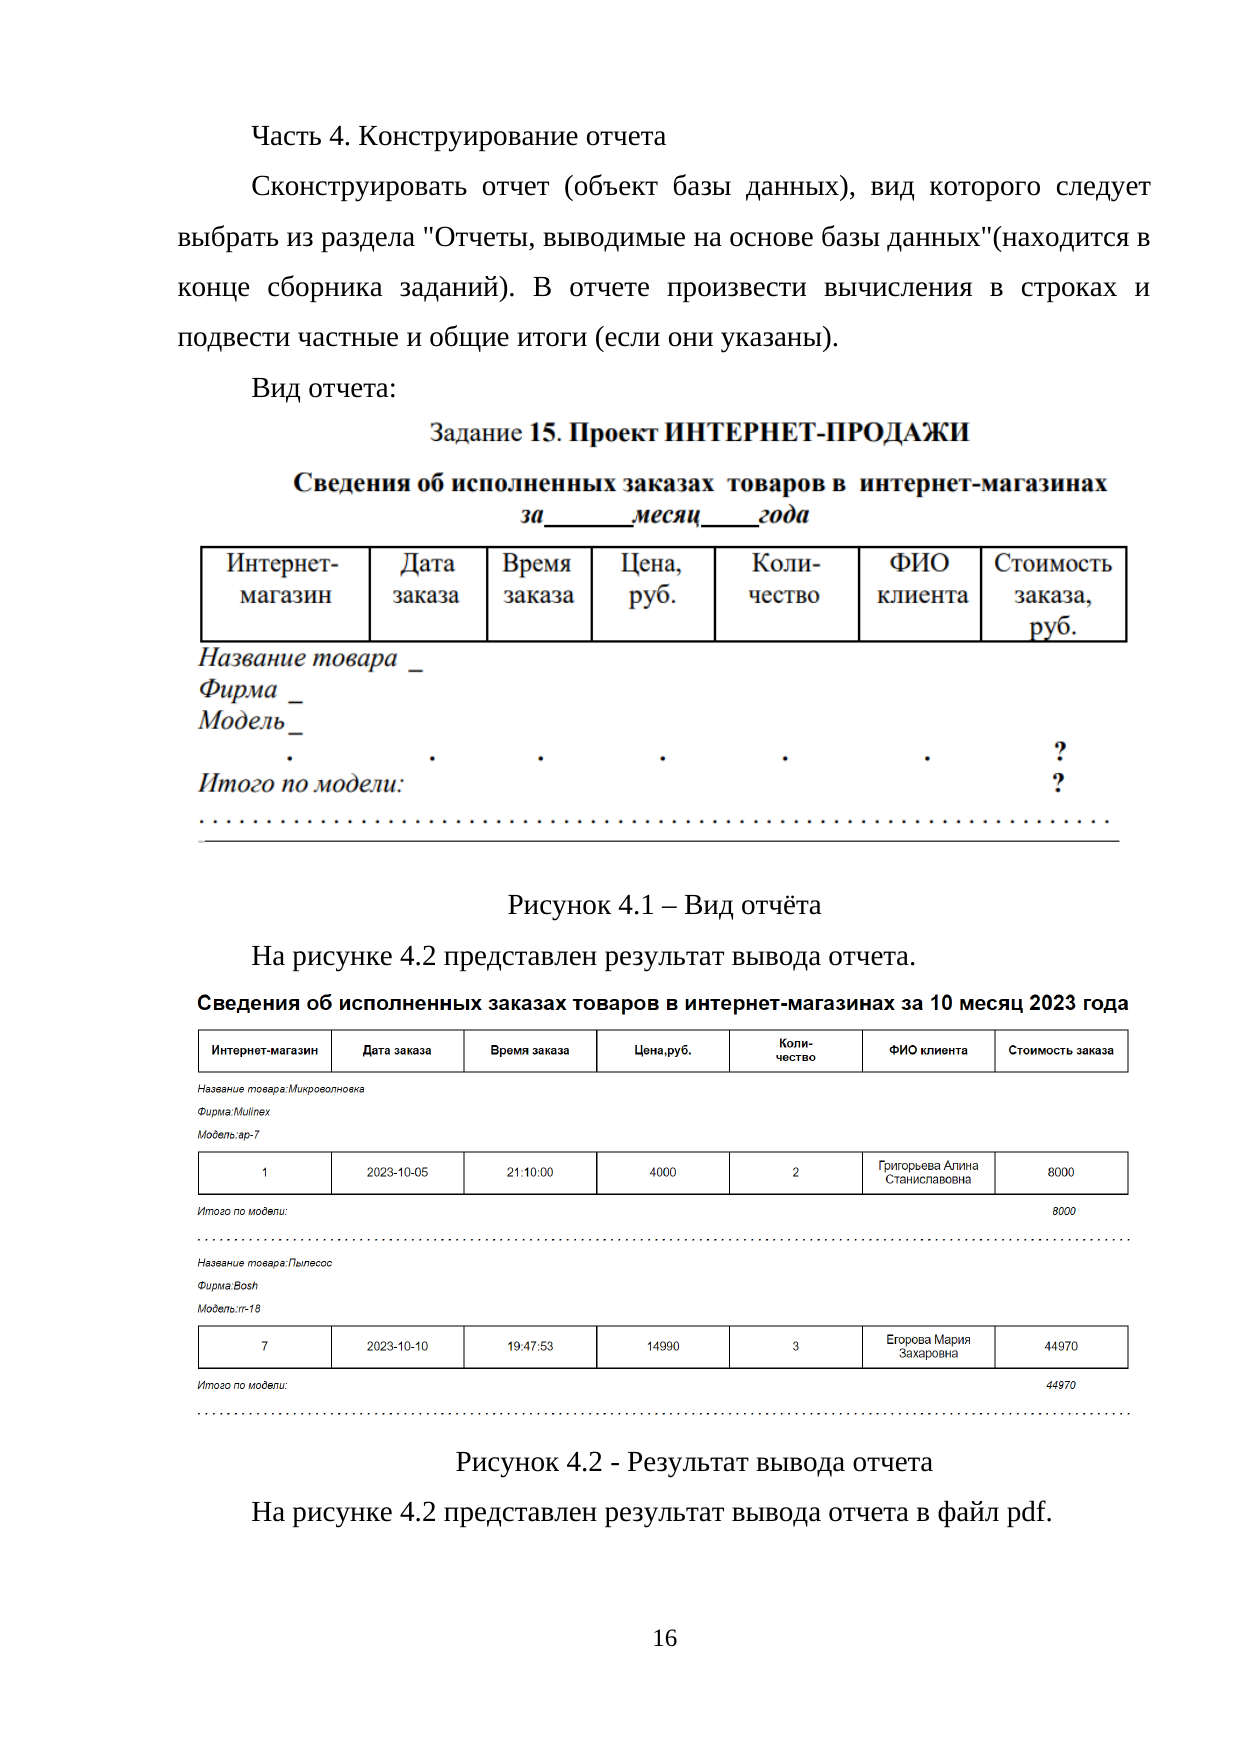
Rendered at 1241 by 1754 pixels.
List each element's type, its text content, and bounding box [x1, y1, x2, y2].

text Рисунок 4.1 – Вид отчёта [177, 887, 1152, 921]
text На рисунке 4.2 представлен результат вывода отчета в файл pdf. [177, 1494, 1152, 1528]
picture [177, 988, 1152, 1427]
picture [177, 420, 1152, 871]
subtitle Часть 4. Конструирование отчета [177, 118, 1152, 152]
text На рисунке 4.2 представлен результат вывода отчета. [177, 938, 1152, 971]
text Вид отчета: [251, 370, 1152, 403]
text Сконструировать отчет (объект базы данных), вид которого следует выбрать из раздела "Отчеты, выводимые на основе базы данных"(находится в конце сборника заданий). В отчете произвести вычисления в строках и подвести частные и общие итоги (если они указаны). [177, 168, 1152, 353]
text Рисунок 4.2 - Результат вывода отчета [237, 1444, 1152, 1477]
